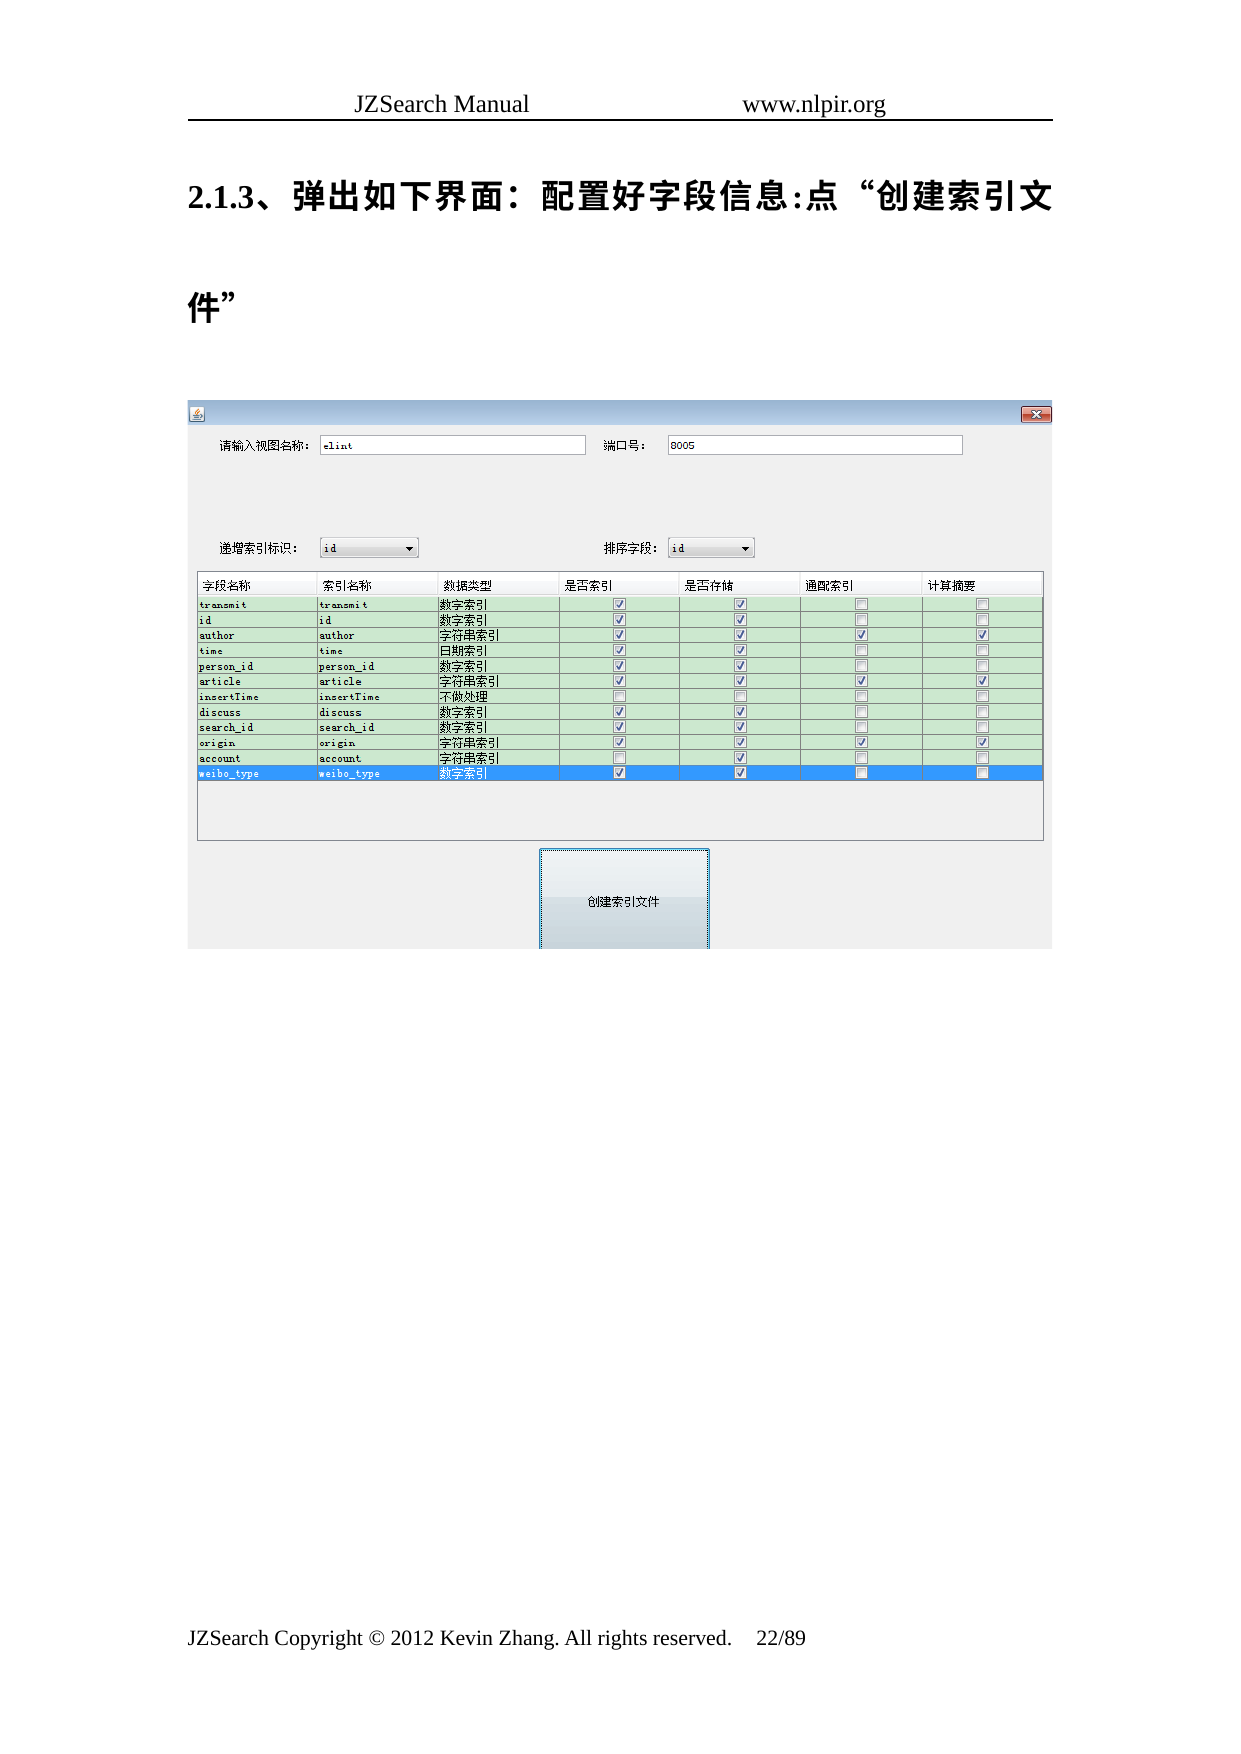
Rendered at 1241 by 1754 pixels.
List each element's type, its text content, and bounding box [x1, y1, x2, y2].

picture [187, 400, 1053, 949]
subtitle 2.1.3、弹出如下界面：配置好字段信息:点“创建索引文件” [187, 162, 1053, 339]
